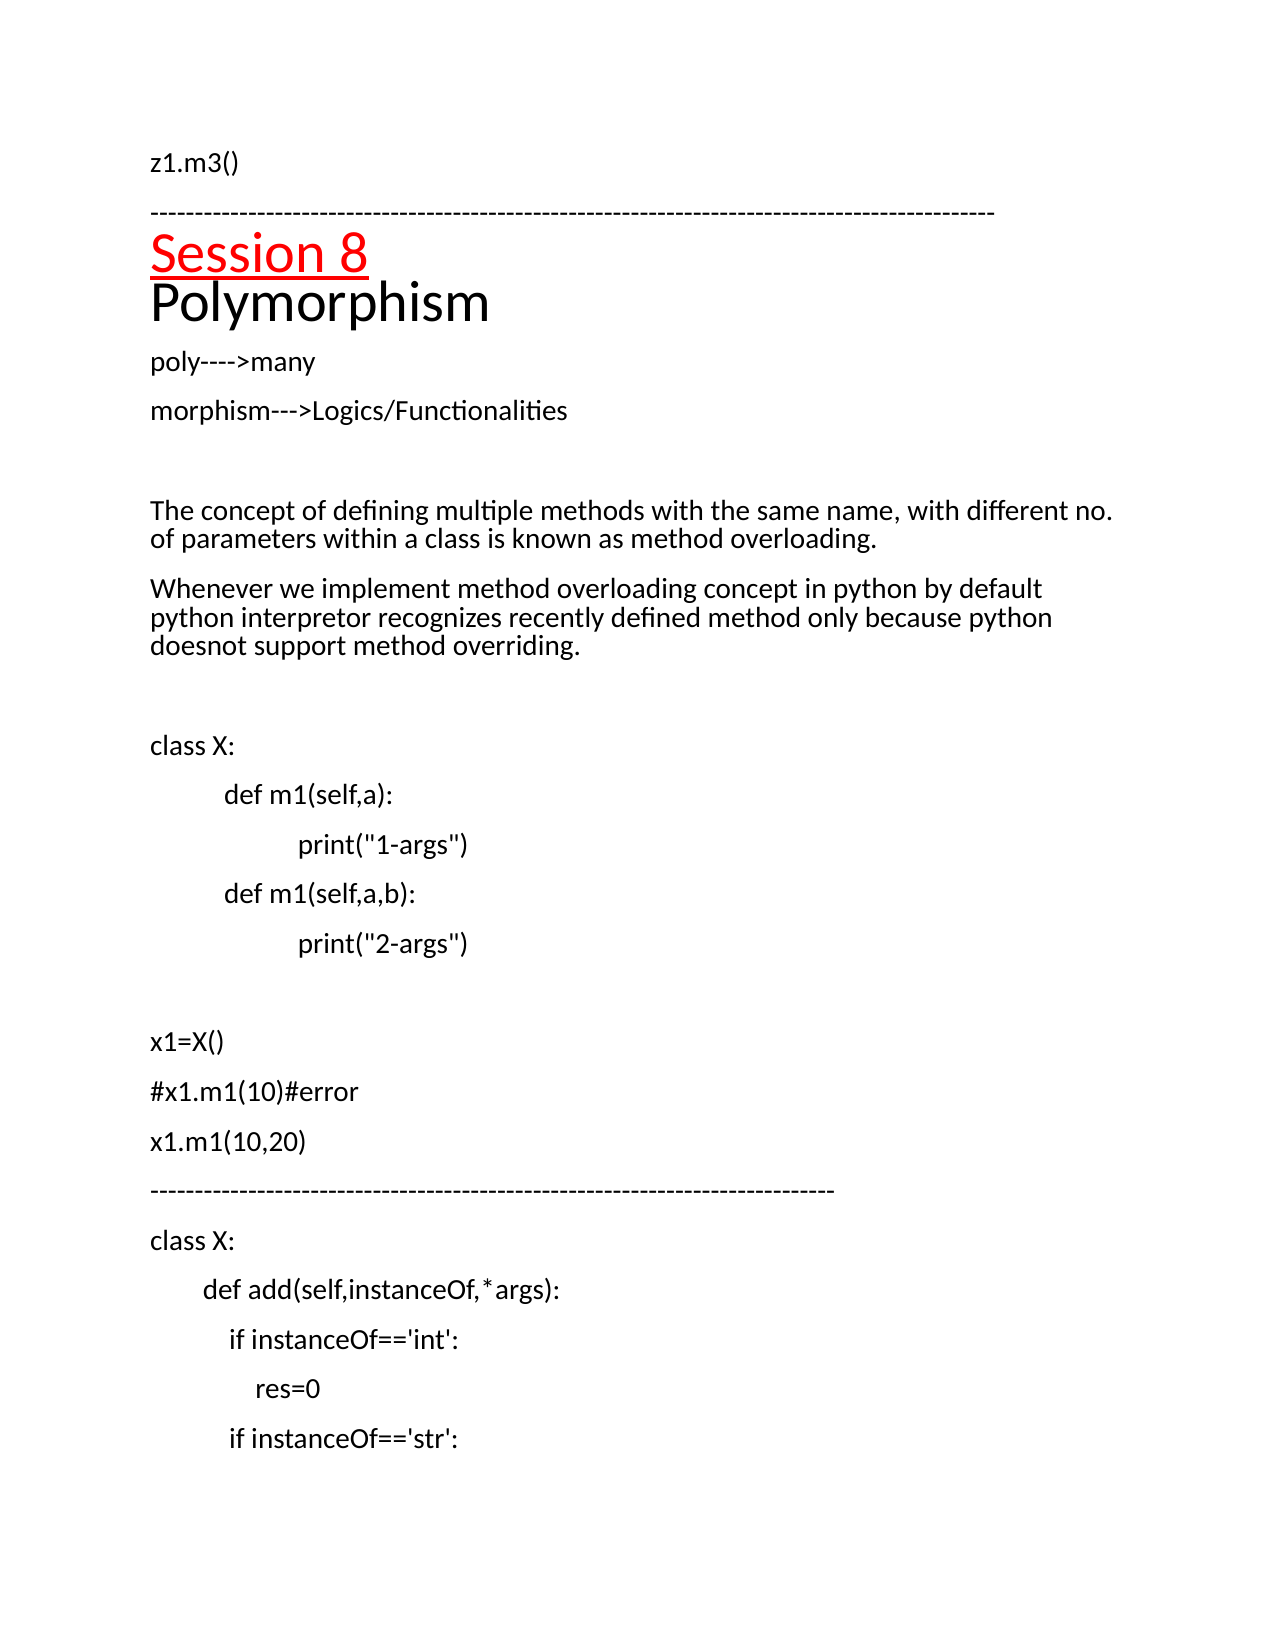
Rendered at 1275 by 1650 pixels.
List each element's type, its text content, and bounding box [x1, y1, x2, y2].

text Polymorphism [356, 299, 1125, 327]
text res=0 [150, 1376, 1125, 1405]
text The concept of defining multiple methods with the same name, with different no. of parameters within a class is known as method overloading. [150, 497, 1125, 554]
text Polymorphism [150, 299, 234, 327]
text print("1-args") [150, 831, 1125, 860]
text print("2-args") [150, 930, 1125, 959]
text morphism--->Logics/Functionalities [150, 398, 1125, 427]
text ----------------------------------------------------------------------------------------------- [150, 199, 1125, 228]
text x1=X() [150, 1029, 1125, 1058]
text Session 8 [150, 249, 1125, 278]
text class X: [150, 732, 1125, 761]
text Polymorphism [236, 299, 351, 327]
text def add(self,instanceOf,*args): [150, 1277, 1125, 1306]
text def m1(self,a,b): [150, 881, 1125, 909]
text if instanceOf=='int': [150, 1326, 1125, 1355]
text if instanceOf=='str': [150, 1426, 1125, 1454]
text z1.m3() [150, 150, 1125, 179]
text poly---->many [150, 348, 1125, 377]
text #x1.m1(10)#error [150, 1078, 1125, 1107]
text ----------------------------------------------------------------------------- [150, 1178, 1125, 1206]
text def m1(self,a): [150, 782, 1125, 810]
text x1.m1(10,20) [150, 1128, 1125, 1157]
text class X: [150, 1227, 1125, 1256]
text Whenever we implement method overloading concept in python by default python interpretor recognizes recently defined method only because python doesnot support method overriding. [150, 575, 1125, 662]
